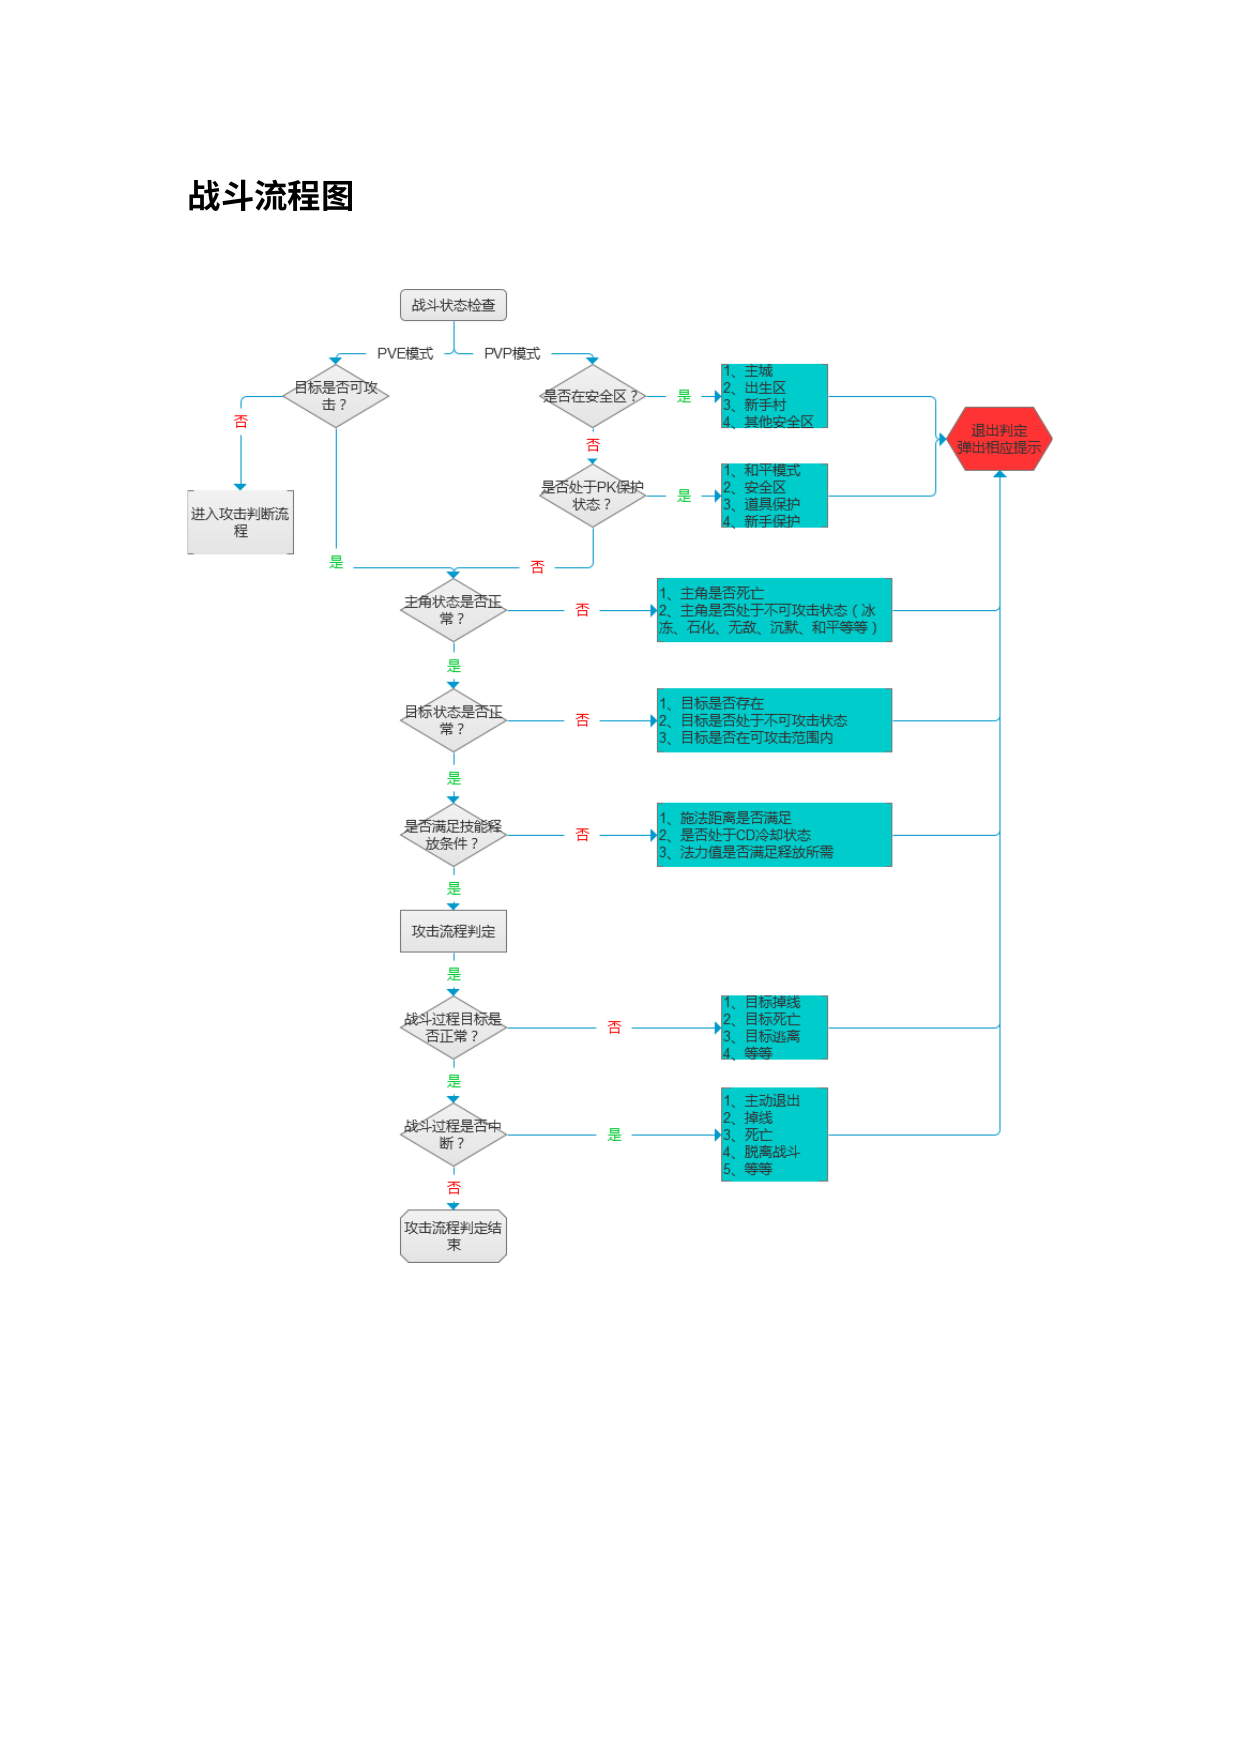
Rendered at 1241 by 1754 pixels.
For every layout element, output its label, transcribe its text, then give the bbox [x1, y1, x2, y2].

subtitle 战斗流程图 [187, 162, 1053, 227]
picture [187, 289, 1053, 1263]
